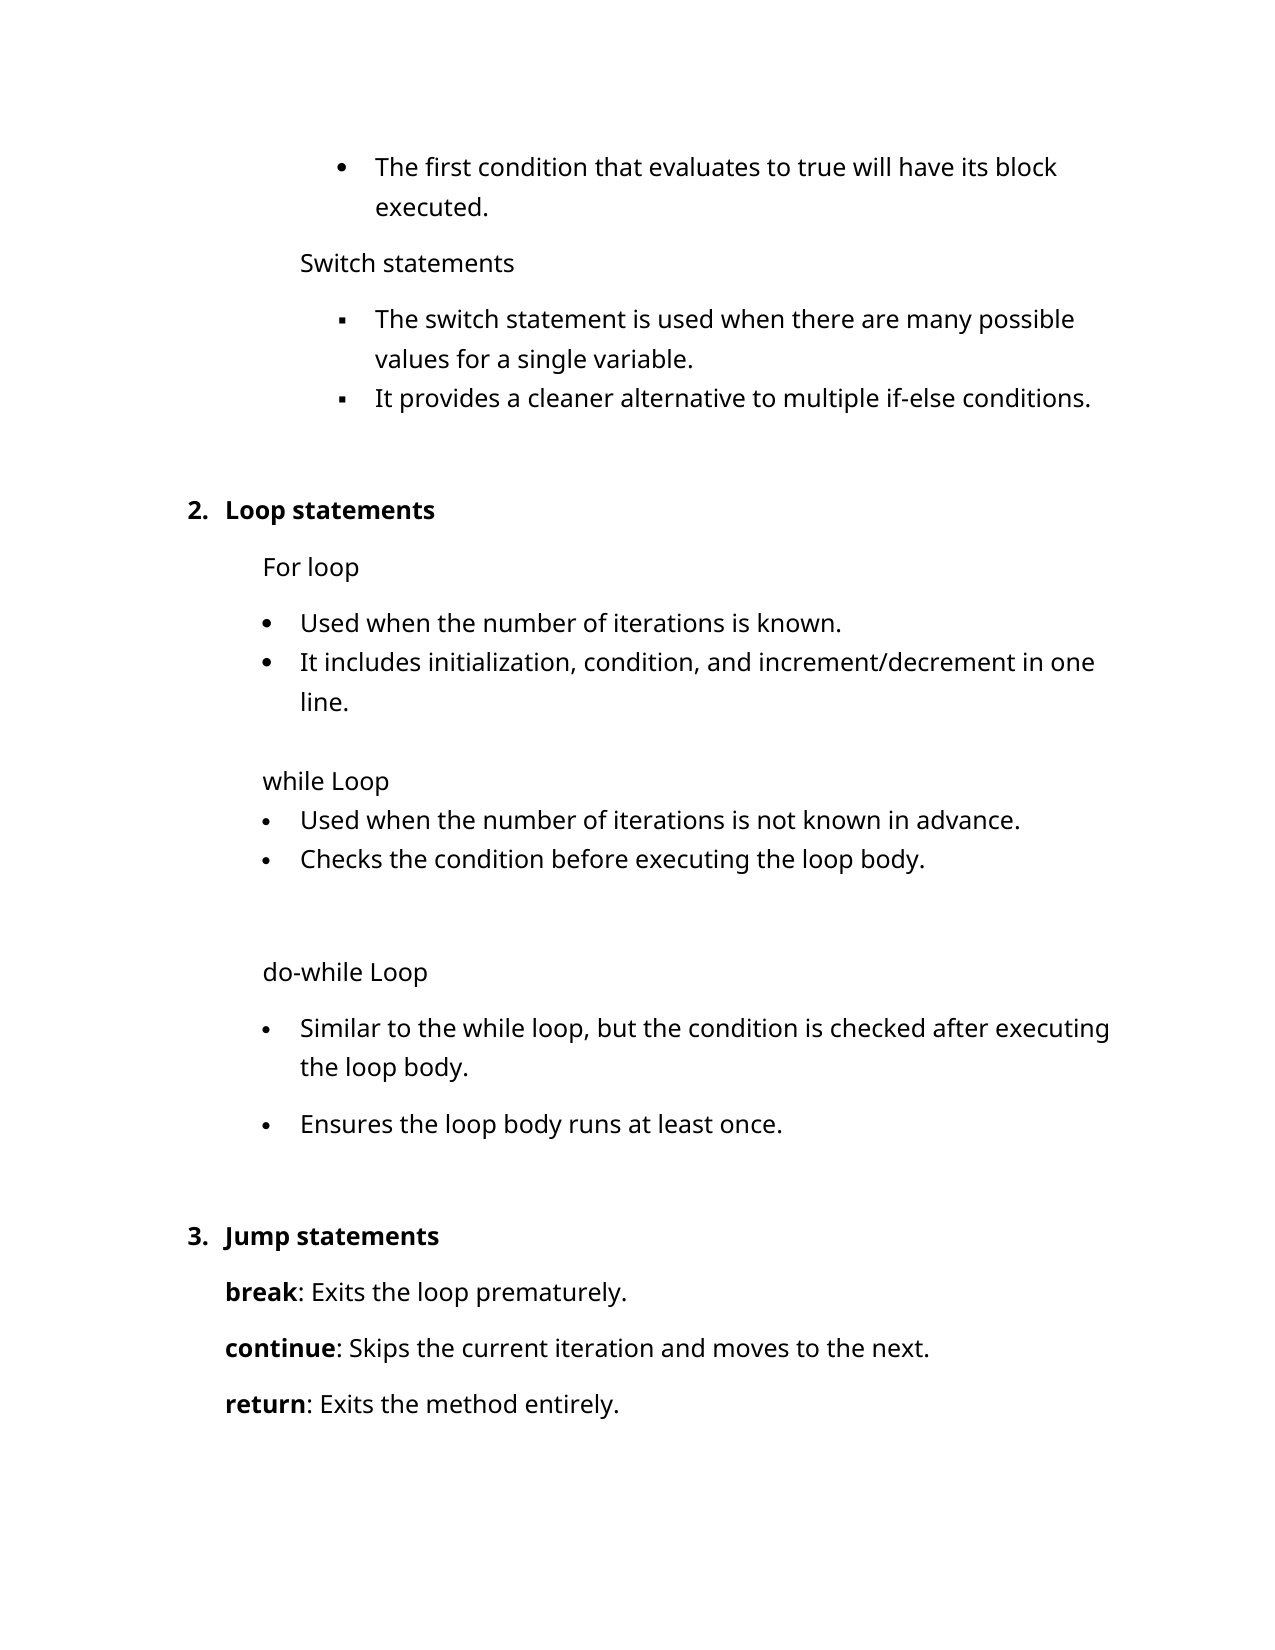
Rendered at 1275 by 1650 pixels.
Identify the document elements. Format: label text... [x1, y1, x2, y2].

list Loop statements [187, 493, 1125, 527]
list It provides a cleaner alternative to multiple if-else conditions. [337, 381, 1125, 415]
list The first condition that evaluates to true will have its block executed. [337, 150, 1125, 223]
text do-while Loop [262, 954, 1125, 988]
text continue: Skips the current iteration and moves to the next. [225, 1331, 1125, 1365]
list Used when the number of iterations is known. [262, 605, 1125, 639]
text Switch statements [300, 246, 1125, 280]
list Jump statements [187, 1218, 1125, 1253]
list Similar to the while loop, but the condition is checked after executing the loop body. [262, 1011, 1125, 1084]
text For loop [262, 549, 1125, 583]
text break: Exits the loop prematurely. [225, 1275, 1125, 1309]
list Checks the condition before executing the loop body. [262, 842, 1125, 876]
text return: Exits the method entirely. [225, 1387, 1125, 1421]
list Ensures the loop body runs at least once. [262, 1106, 1125, 1140]
list while Loop [225, 763, 1125, 797]
list The switch statement is used when there are many possible values for a single variable. [337, 302, 1125, 375]
list Used when the number of iterations is not known in advance. [262, 803, 1125, 837]
list It includes initialization, condition, and increment/decrement in one line. [262, 645, 1125, 718]
